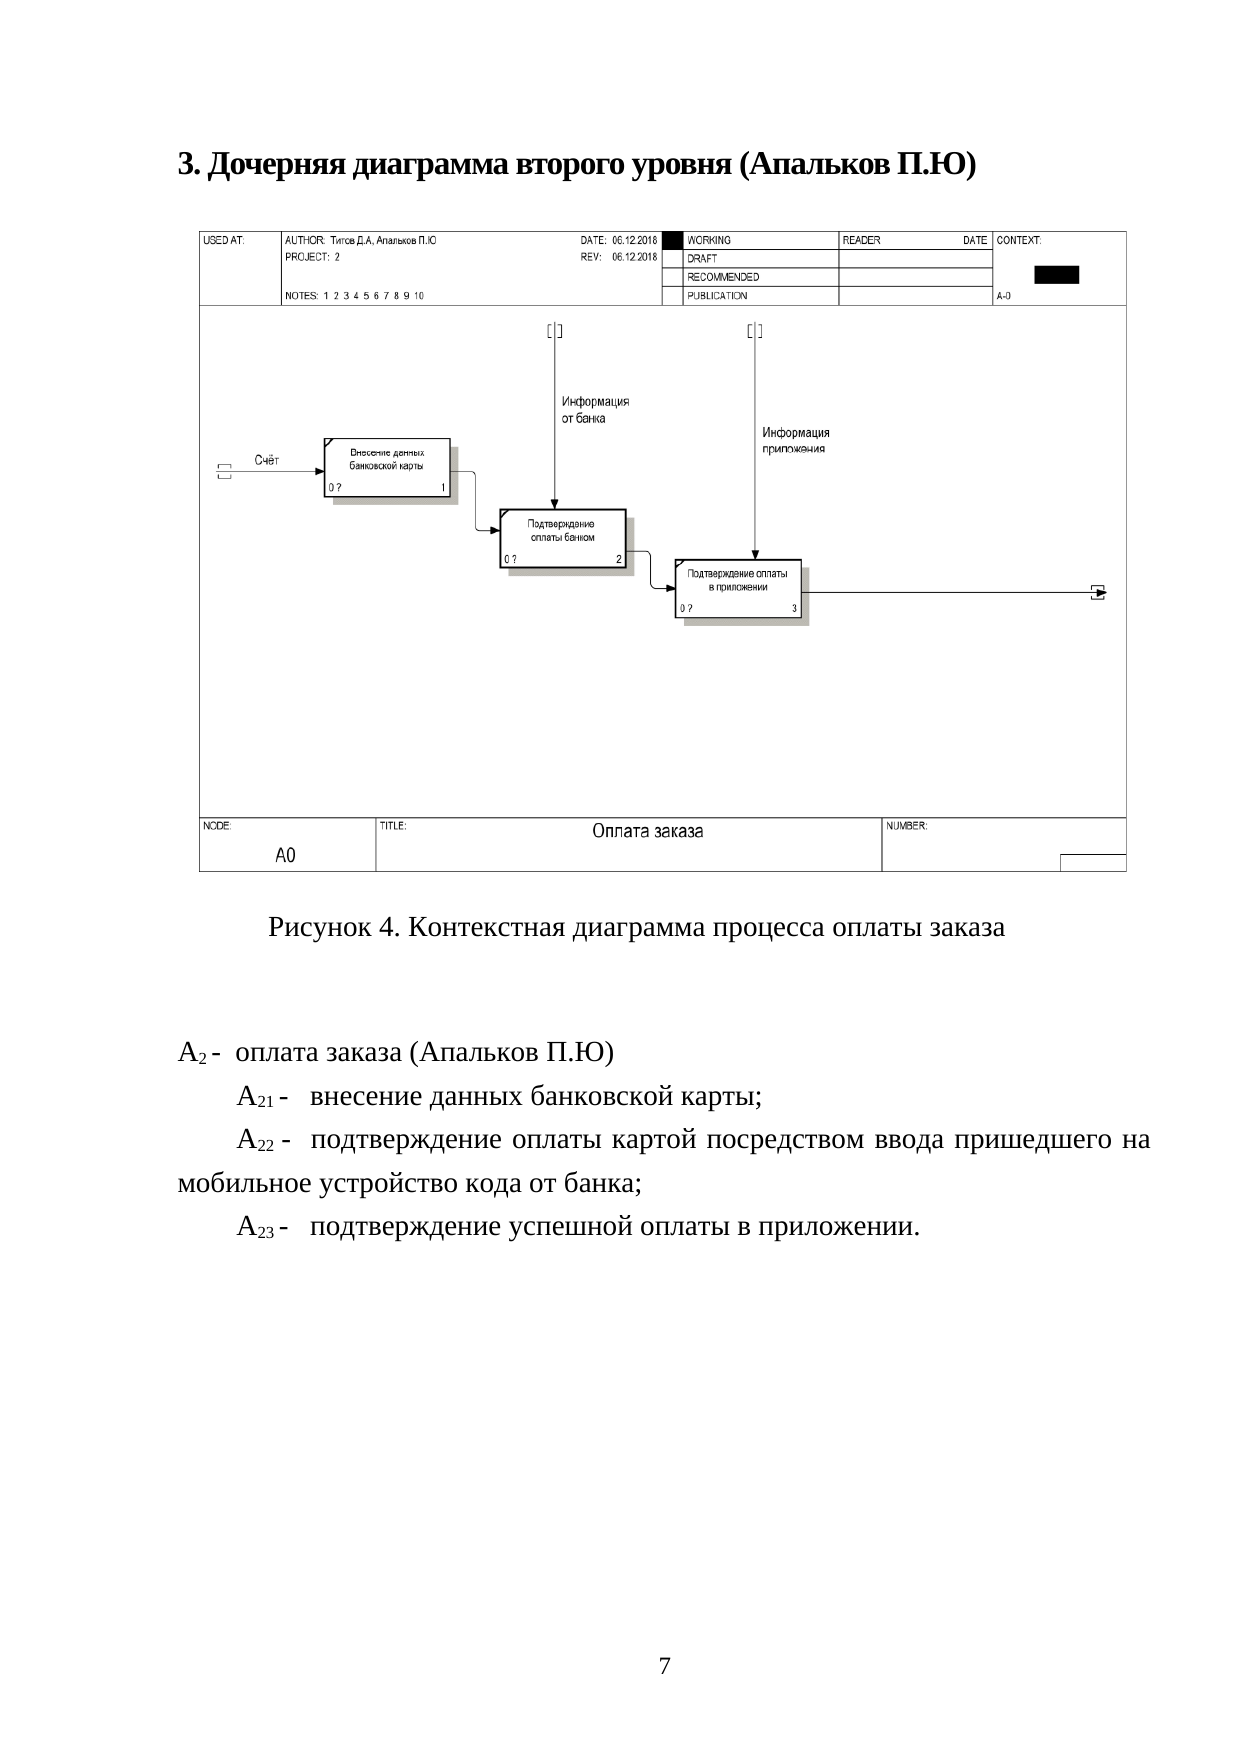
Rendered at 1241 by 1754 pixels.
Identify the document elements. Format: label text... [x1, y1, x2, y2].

subtitle 3. Дочерняя диаграмма второго уровня (Апальков П.Ю) [177, 143, 1152, 181]
text Рисунок 4. Контекстная диаграмма процесса оплаты заказа [177, 909, 1096, 943]
text А22 - подтверждение оплаты картой посредством ввода пришедшего на мобильное устройство кода от банка; [177, 1121, 1152, 1198]
text А23 - подтверждение успешной оплаты в приложении. [177, 1208, 1152, 1242]
text А21 - внесение данных банковской карты; [177, 1078, 1152, 1111]
text А2 - оплата заказа (Апальков П.Ю) [177, 1034, 1152, 1068]
